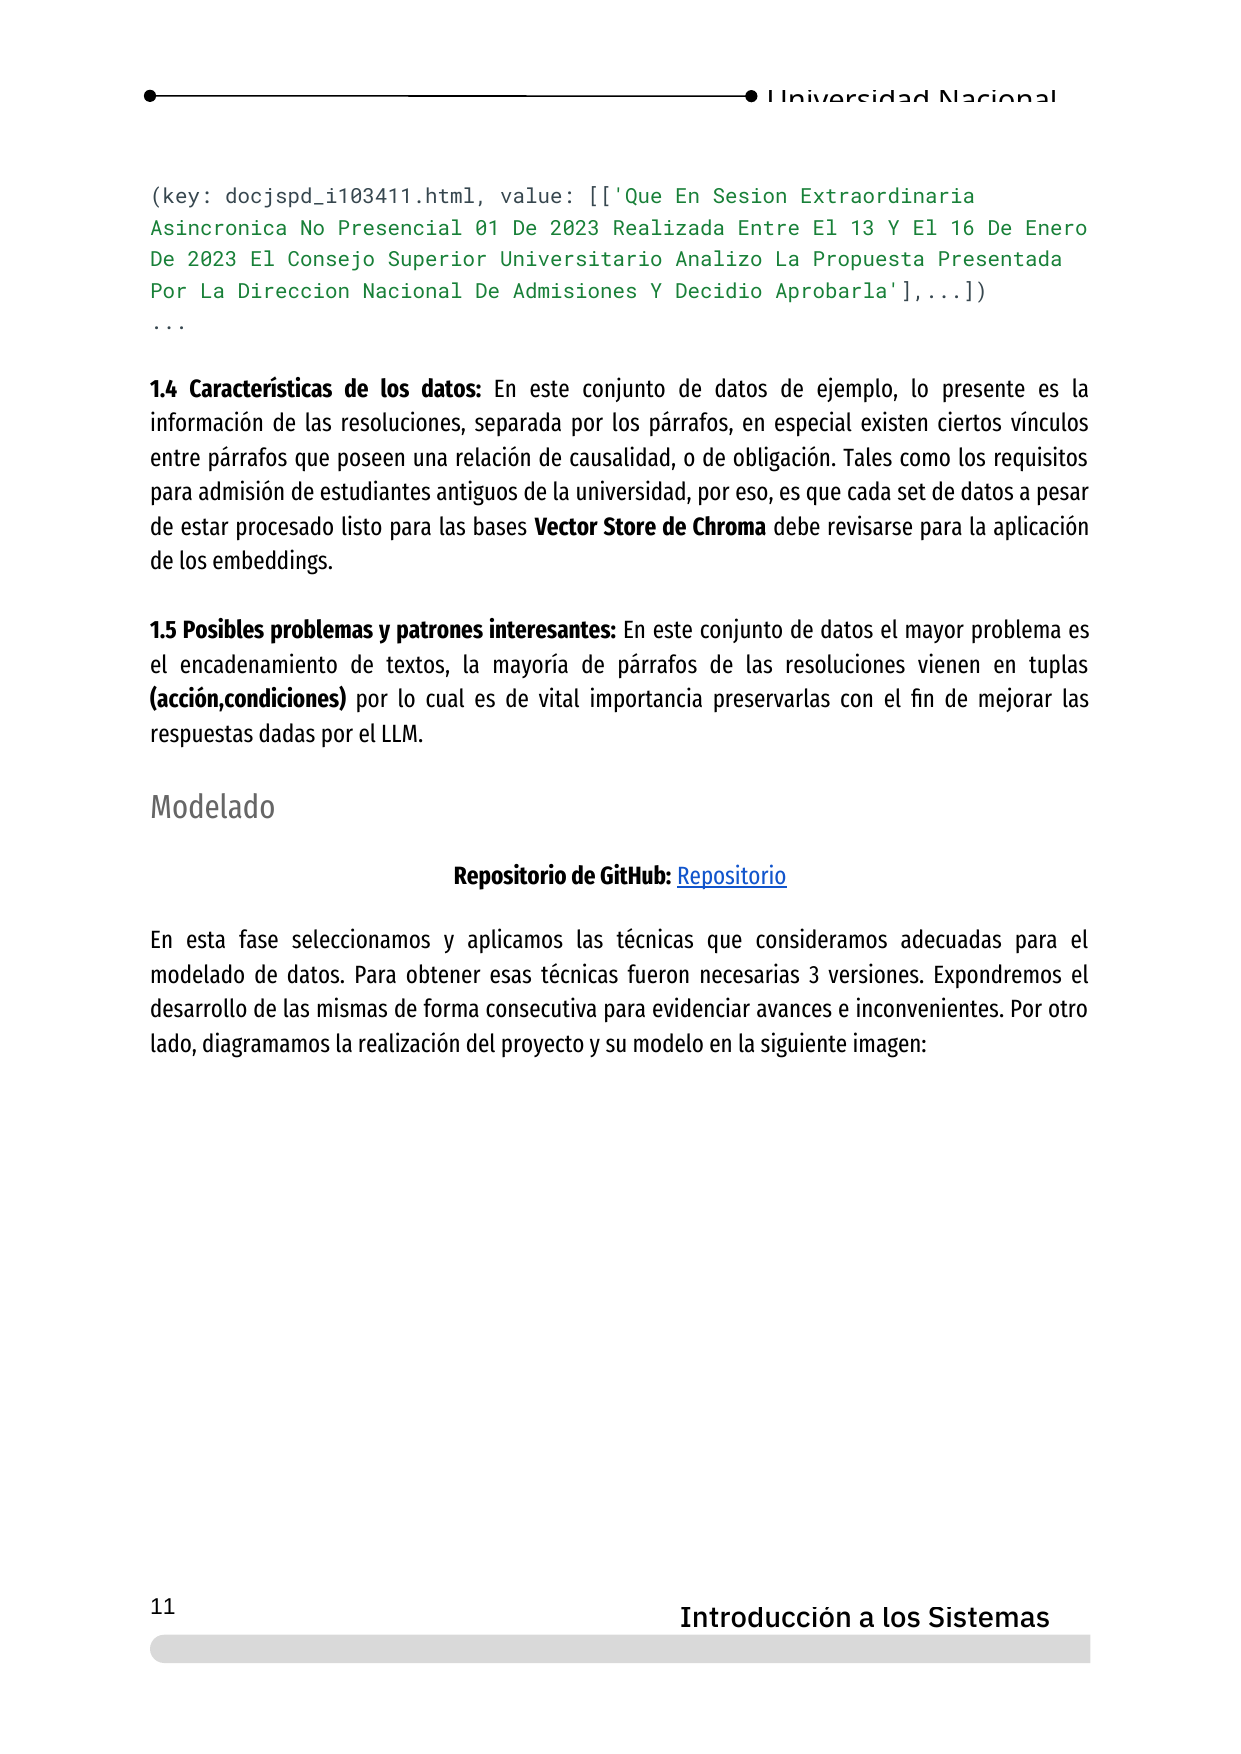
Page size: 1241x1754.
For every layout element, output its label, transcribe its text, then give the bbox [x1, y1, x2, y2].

text ... [150, 308, 1090, 335]
subtitle Modelado [150, 788, 1090, 828]
text 1.5 Posibles problemas y patrones interesantes: En este conjunto de datos el mayor problema es el encadenamiento de textos, la mayoría de párrafos de las resoluciones vienen en tuplas (acción,condiciones) por lo cual es de vital importancia preservarlas con el fin de mejorar las respuestas dadas por el LLM. [150, 615, 1090, 749]
text (key: docjspd_i103411.html, value: [['Que En Sesion Extraordinaria Asincronica No Presencial 01 De 2023 Realizada Entre El 13 Y El 16 De Enero De 2023 El Consejo Superior Universitario Analizo La Propuesta Presentada Por La Direccion Nacional De Admisiones Y Decidio Aprobarla'],...]) [150, 182, 1090, 304]
text Repositorio de GitHub: Repositorio [150, 861, 1090, 891]
text 1.4 Características de los datos: En este conjunto de datos de ejemplo, lo presente es la información de las resoluciones, separada por los párrafos, en especial existen ciertos vínculos entre párrafos que poseen una relación de causalidad, o de obligación. Tales como los requisitos para admisión de estudiantes antiguos de la universidad, por eso, es que cada set de datos a pesar de estar procesado listo para las bases Vector Store de Chroma debe revisarse para la aplicación de los embeddings. [150, 374, 1090, 576]
text En esta fase seleccionamos y aplicamos las técnicas que consideramos adecuadas para el modelado de datos. Para obtener esas técnicas fueron necesarias 3 versiones. Expondremos el desarrollo de las mismas de forma consecutiva para evidenciar avances e inconvenientes. Por otro lado, diagramamos la realización del proyecto y su modelo en la siguiente imagen: [150, 926, 1090, 1059]
